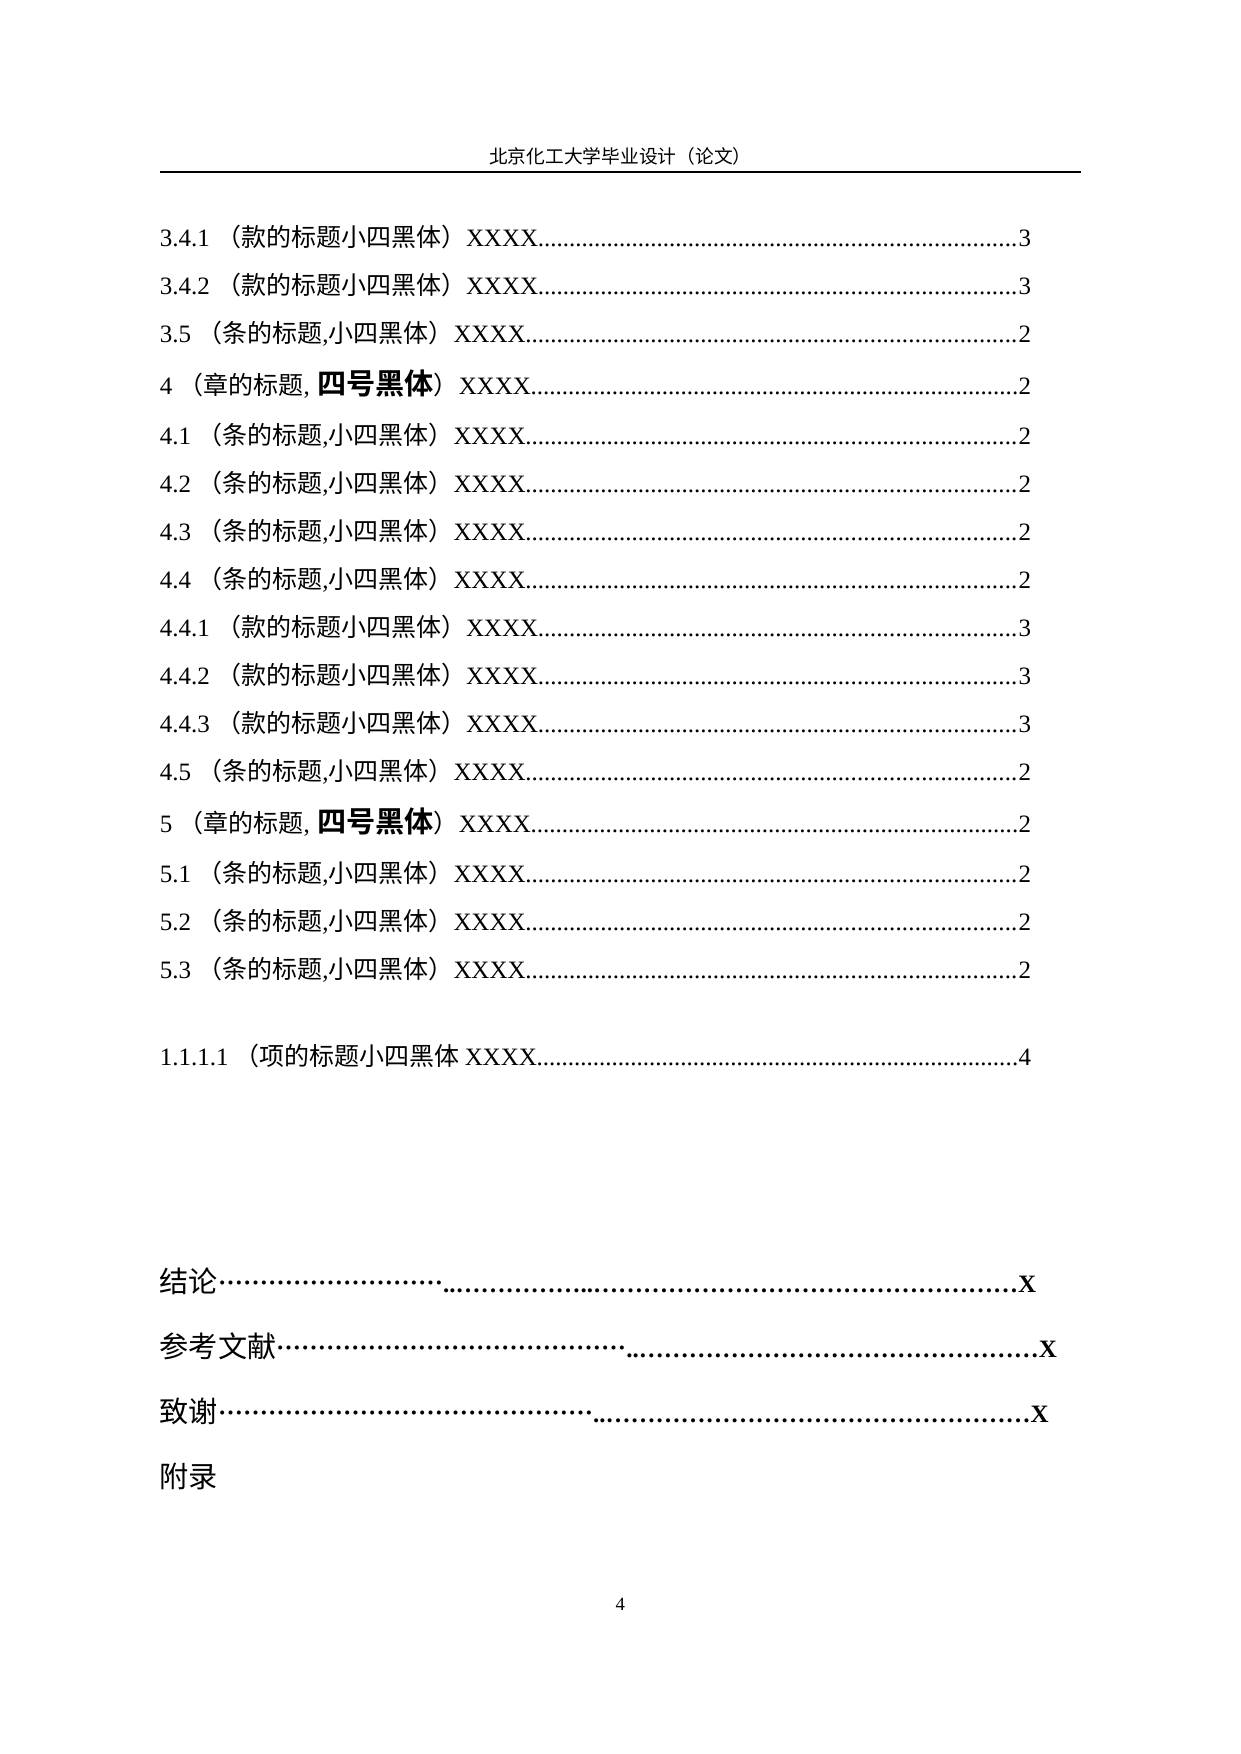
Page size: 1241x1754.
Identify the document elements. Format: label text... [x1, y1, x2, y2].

text 4 （章的标题, 四号黑体）XXXX 2 [159, 361, 1081, 403]
text 4.3 （条的标题,小四黑体）XXXX 2 [159, 512, 1081, 548]
text 4.4 （条的标题,小四黑体）XXXX 2 [159, 559, 1081, 596]
text 4.4.1 （款的标题小四黑体）XXXX 3 [159, 607, 1081, 644]
text 4.2 （条的标题,小四黑体）XXXX 2 [159, 464, 1081, 500]
text 结论………………………..……………..……………………………………………X [159, 1247, 1081, 1312]
text 致谢………………………………………..……………………………………………X [159, 1377, 1081, 1442]
text .1 （项的标题小四黑体XXXX 4 [159, 1037, 1081, 1073]
text 5.3 （条的标题,小四黑体）XXXX 2 [159, 950, 1081, 986]
text 5.1 （条的标题,小四黑体）XXXX 2 [159, 854, 1081, 890]
text 4.4.2 （款的标题小四黑体）XXXX 3 [159, 655, 1081, 692]
text 5 （章的标题, 四号黑体）XXXX 2 [159, 799, 1081, 841]
text 3.4.2 （款的标题小四黑体）XXXX 3 [159, 265, 1081, 301]
text 3.5 （条的标题,小四黑体）XXXX 2 [159, 313, 1081, 349]
text 4.5 （条的标题,小四黑体）XXXX 2 [159, 751, 1081, 787]
text 附录 [159, 1442, 1081, 1507]
text 4.1 （条的标题,小四黑体）XXXX 2 [159, 416, 1081, 452]
text 参考文献……………………………………..…………………………………………X [159, 1312, 1081, 1377]
text 4.4.3 （款的标题小四黑体）XXXX 3 [159, 703, 1081, 739]
text 3.4.1 （款的标题小四黑体）XXXX 3 [159, 217, 1081, 253]
text 5.2 （条的标题,小四黑体）XXXX 2 [159, 902, 1081, 938]
